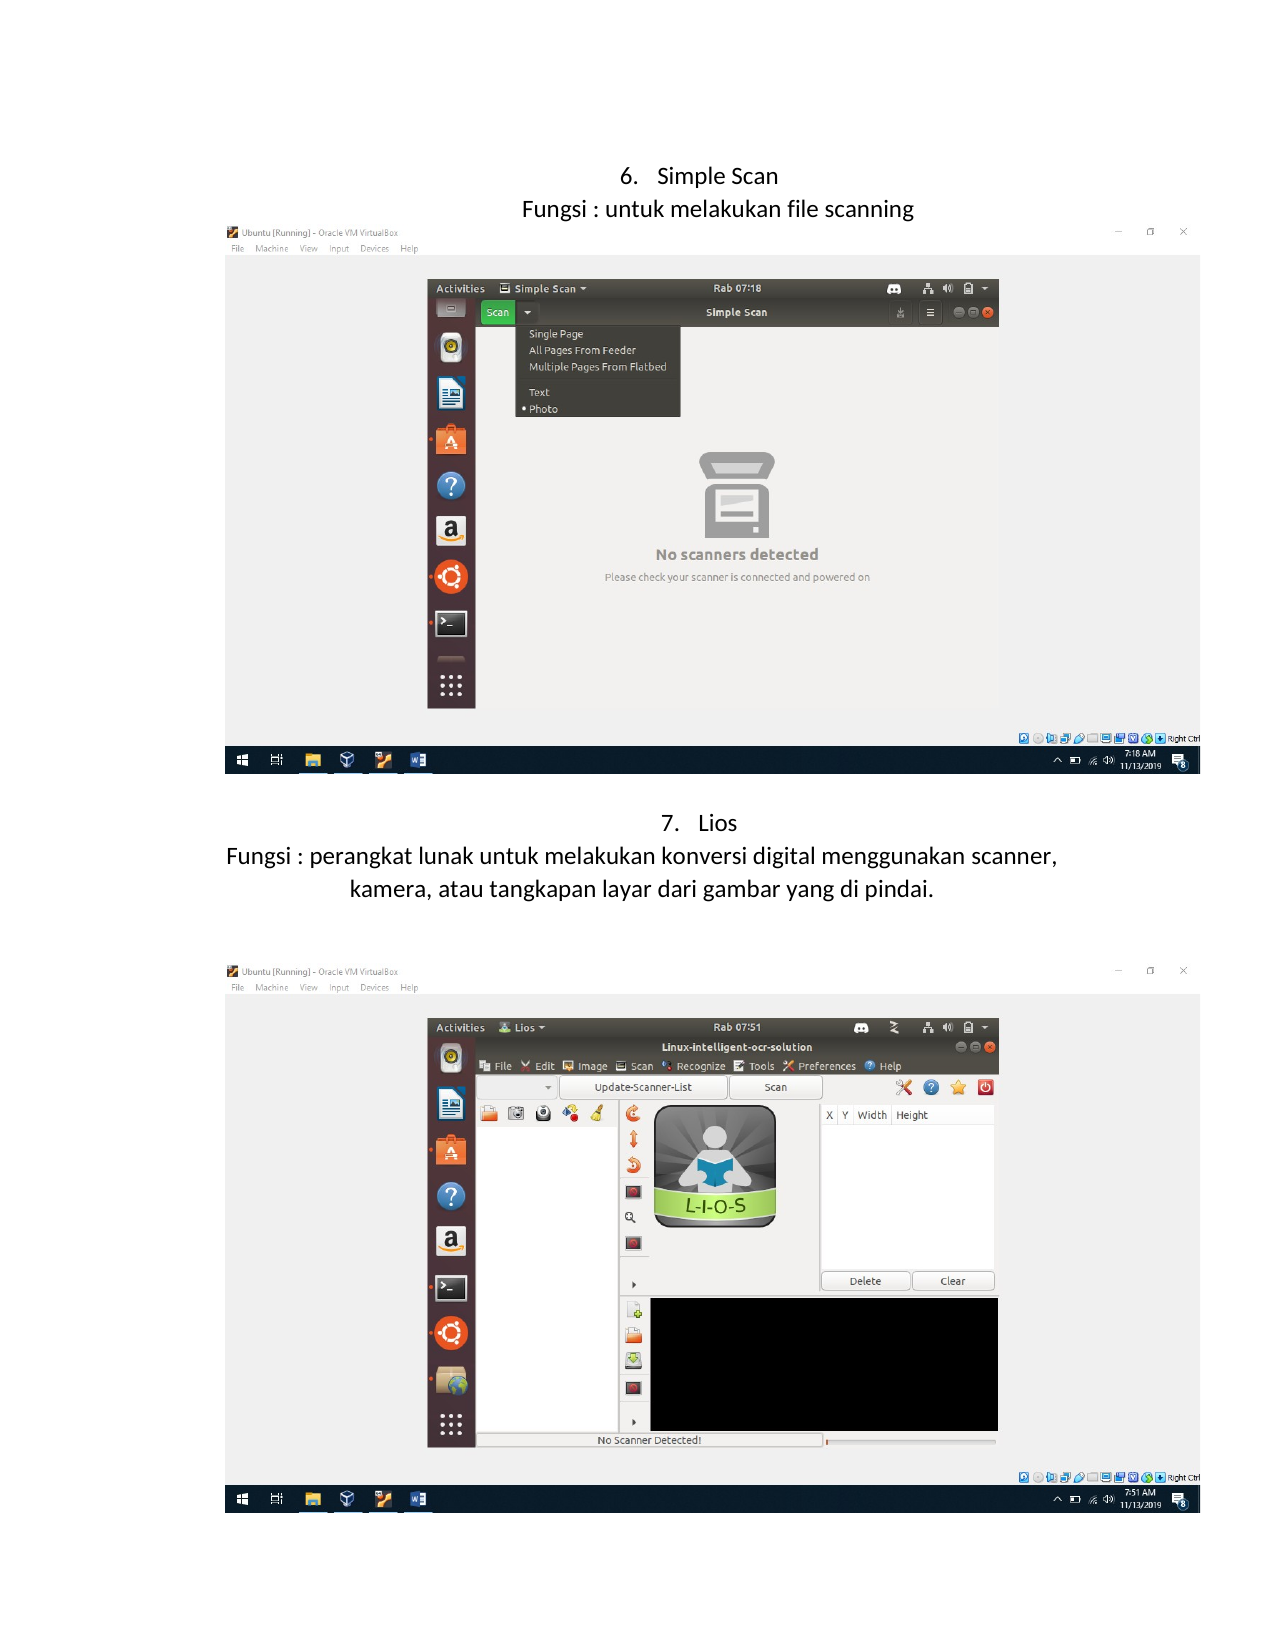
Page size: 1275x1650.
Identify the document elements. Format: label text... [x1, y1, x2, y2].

picture [225, 224, 1200, 774]
text 7. Lios [187, 807, 1210, 837]
text 6. Simple Scan [187, 160, 1210, 190]
text Fungsi : untuk melakukan file scanning [225, 193, 1210, 223]
text Fungsi : perangkat lunak untuk melakukan konversi digital menggunakan scanner, kamera, atau tangkapan layar dari gambar yang di pindai. [225, 840, 1058, 903]
picture [225, 963, 1200, 1513]
